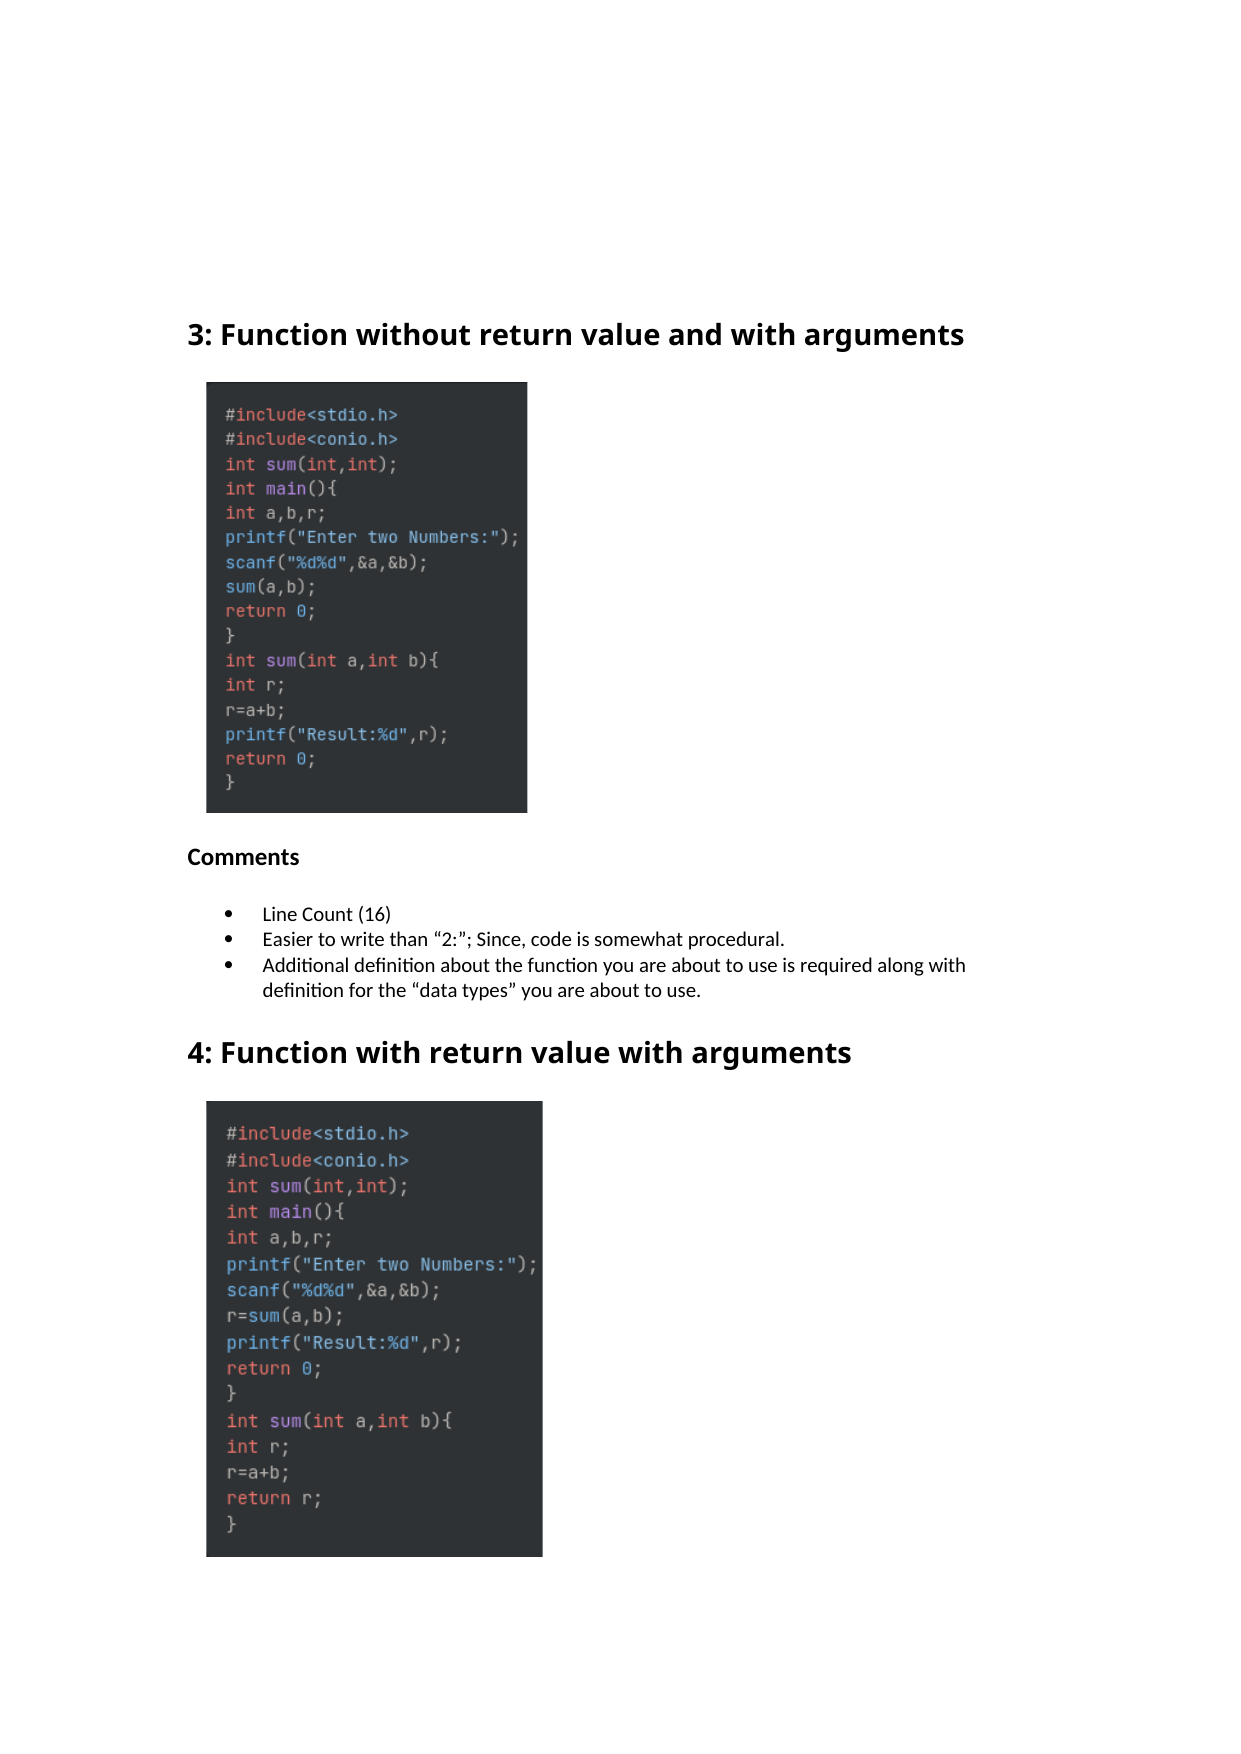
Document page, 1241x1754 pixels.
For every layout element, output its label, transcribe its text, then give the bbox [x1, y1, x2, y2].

subtitle 4: Function with return value with arguments [187, 1032, 1053, 1072]
list Line Count (16) [225, 901, 1053, 927]
list Additional definition about the function you are about to use is required along with definition for the “data types” you are about to use. [225, 952, 1053, 1003]
subtitle 3: Function without return value and with arguments [187, 314, 1053, 353]
list Easier to write than “2:”; Since, code is somewhat procedural. [225, 927, 1053, 952]
subtitle Comments [187, 842, 1053, 872]
